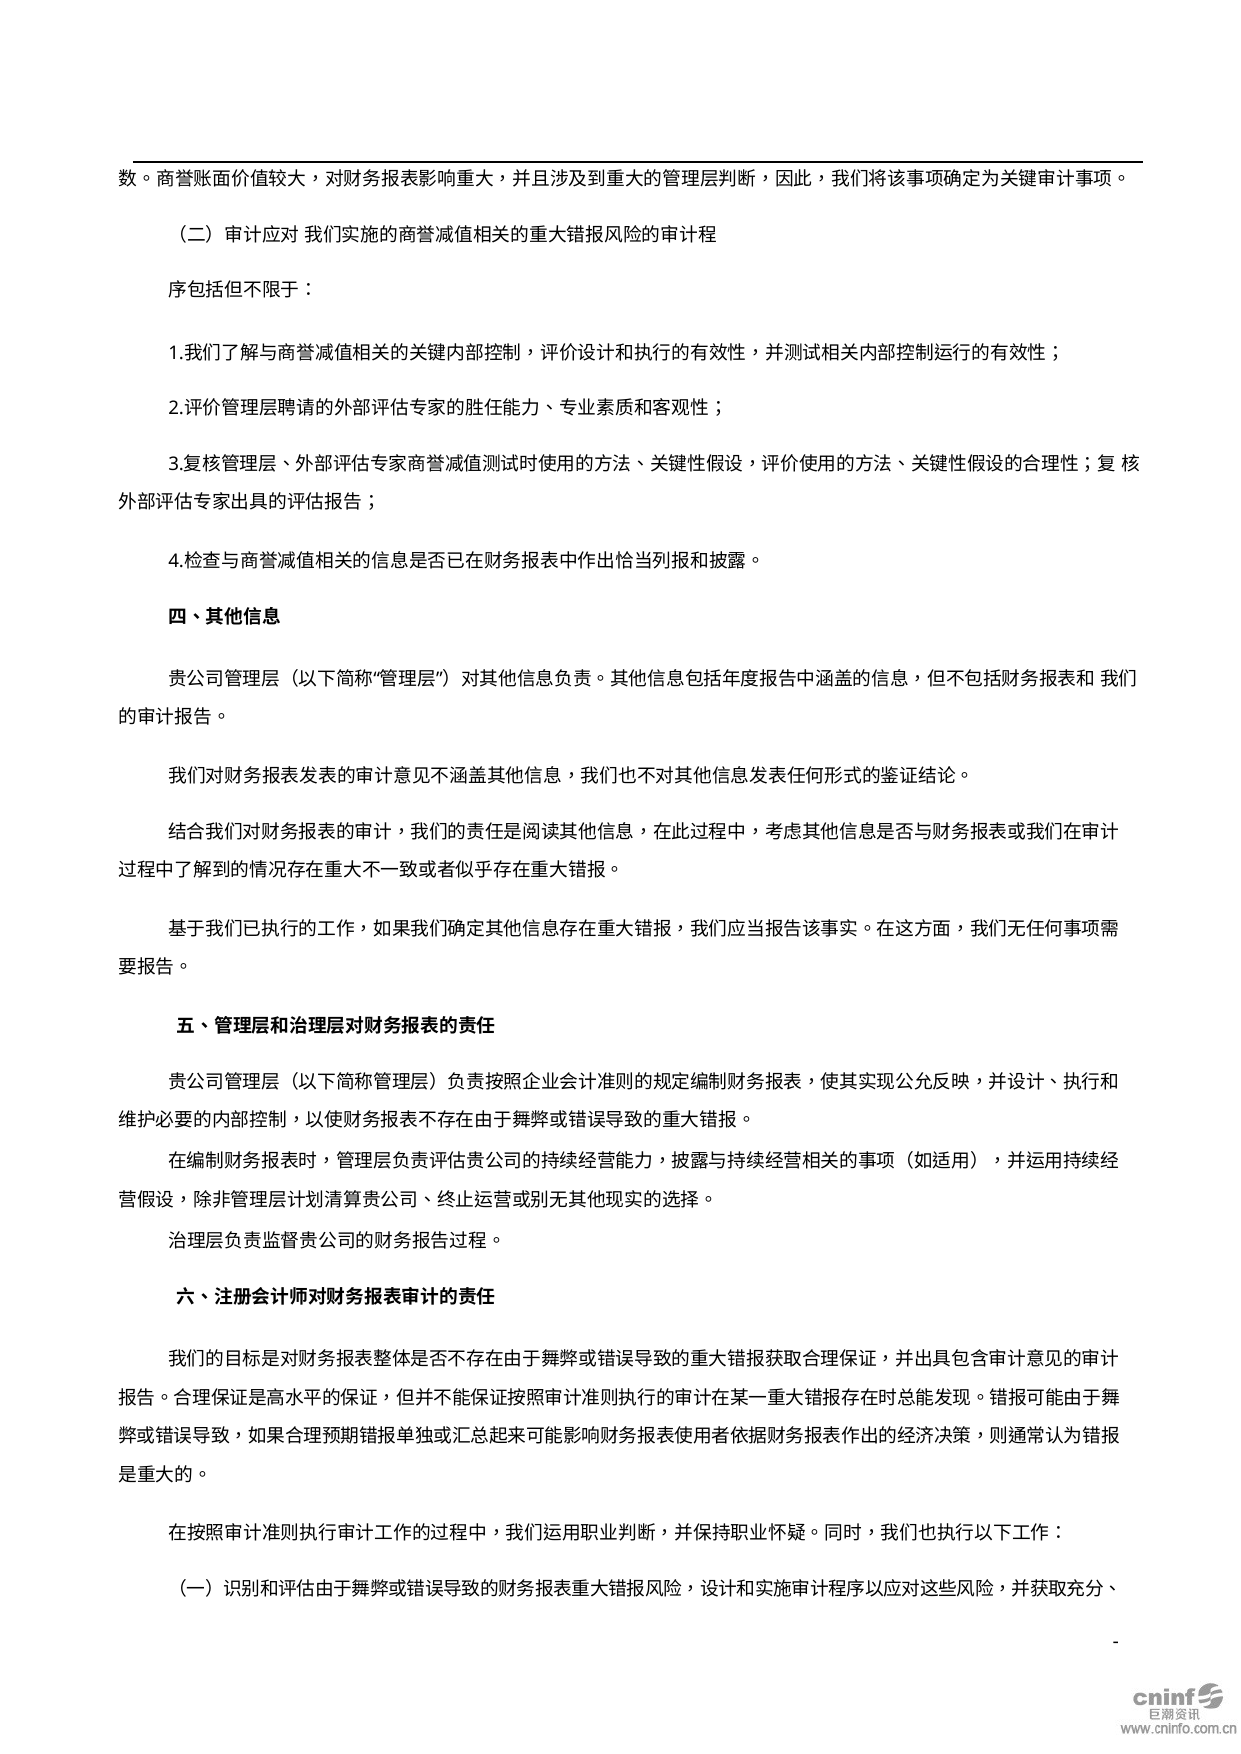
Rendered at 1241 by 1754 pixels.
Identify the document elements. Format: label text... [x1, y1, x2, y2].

text 我们的目标是对财务报表整体是否不存在由于舞弊或错误导致的重大错报获取合理保证，并出具包含审计意见的审计 报告。合理保证是高水平的保证，但并不能保证按照审计准则执行的审计在某一重大错报存在时总能发现。错报可能由于舞 弊或错误导致，如果合理预期错报单独或汇总起来可能影响财务报表使用者依据财务报表作出的经济决策，则通常认为错报 是重大的。 [118, 1346, 1122, 1487]
text 治理层负责监督贵公司的财务报告过程。 六、注册会计师对财务报表审计的责任 [168, 1228, 508, 1309]
text 我们对财务报表发表的审计意见不涵盖其他信息，我们也不对其他信息发表任何形式的鉴证结论。 [168, 762, 1142, 788]
text 3.复核管理层、外部评估专家商誉减值测试时使用的方法、关键性假设，评价使用的方法、关键性假设的合理性；复 核外部评估专家出具的评估报告； [118, 450, 1142, 514]
text 数。商誉账面价值较大，对财务报表影响重大，并且涉及到重大的管理层判断，因此，我们将该事项确定为关键审计事项。 [116, 165, 1134, 191]
text （二）审计应对 我们实施的商誉减值相关的重大错报风险的审计程序包括但不限于： [168, 221, 733, 302]
text 2.评价管理层聘请的外部评估专家的胜任能力、专业素质和客观性； [168, 395, 1142, 420]
text 在按照审计准则执行审计工作的过程中，我们运用职业判断，并保持职业怀疑。同时，我们也执行以下工作： [168, 1519, 1142, 1545]
text 贵公司管理层（以下简称管理层）负责按照企业会计准则的规定编制财务报表，使其实现公允反映，并设计、执行和 维护必要的内部控制，以使财务报表不存在由于舞弊或错误导致的重大错报。 [118, 1068, 1142, 1132]
text 基于我们已执行的工作，如果我们确定其他信息存在重大错报，我们应当报告该事实。在这方面，我们无任何事项需 要报告。 [118, 915, 1142, 979]
picture [1115, 1680, 1240, 1737]
text 在编制财务报表时，管理层负责评估贵公司的持续经营能力，披露与持续经营相关的事项（如适用），并运用持续经 营假设，除非管理层计划清算贵公司、终止运营或别无其他现实的选择。 [118, 1148, 1142, 1212]
text 结合我们对财务报表的审计，我们的责任是阅读其他信息，在此过程中，考虑其他信息是否与财务报表或我们在审计 过程中了解到的情况存在重大不一致或者似乎存在重大错报。 [118, 818, 1142, 882]
text 贵公司管理层（以下简称“管理层”）对其他信息负责。其他信息包括年度报告中涵盖的信息，但不包括财务报表和 我们的审计报告。 [118, 665, 1142, 729]
text 1.我们了解与商誉减值相关的关键内部控制，评价设计和执行的有效性，并测试相关内部控制运行的有效性； [168, 339, 1142, 364]
text 4.检查与商誉减值相关的信息是否已在财务报表中作出恰当列报和披露。 四、其他信息 [168, 547, 770, 628]
subtitle 五、管理层和治理层对财务报表的责任 [177, 1012, 1142, 1038]
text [118, 1575, 1133, 1601]
